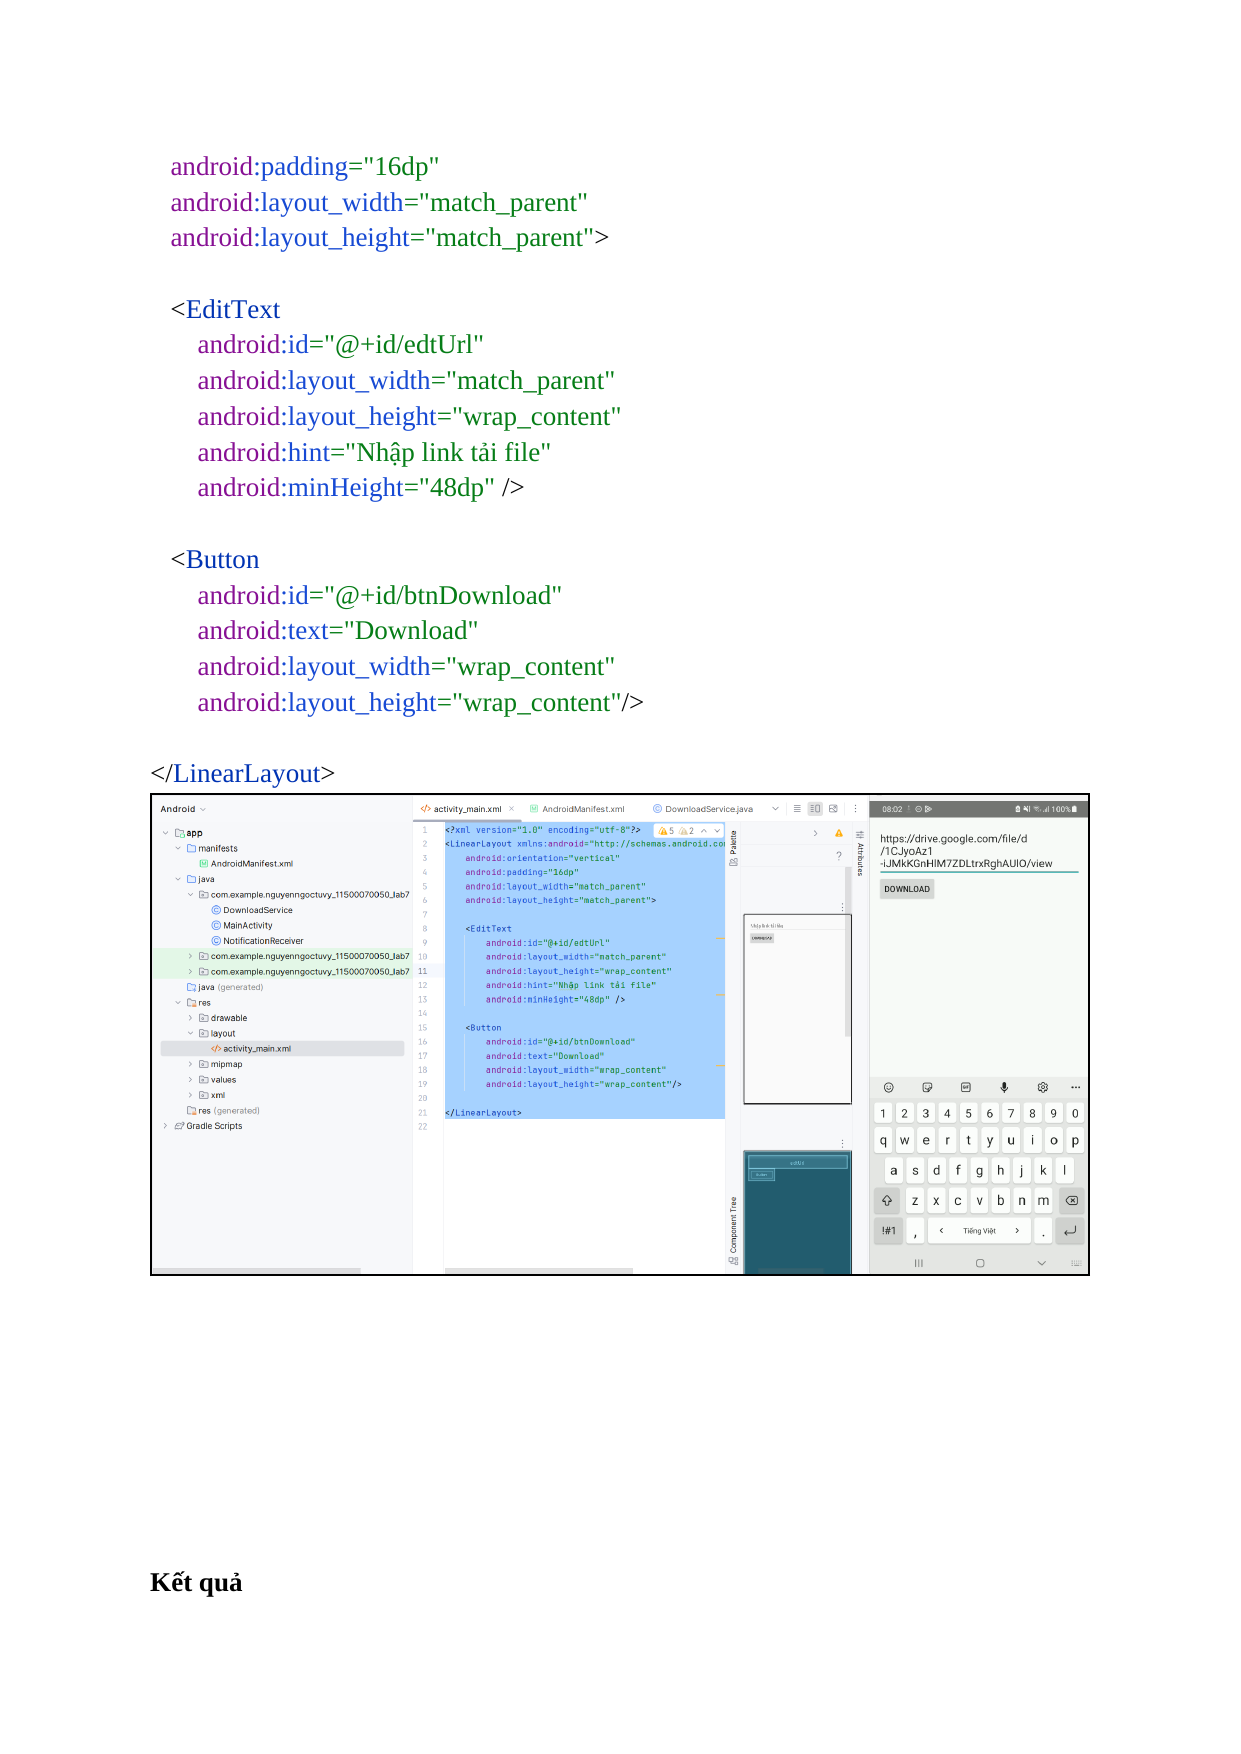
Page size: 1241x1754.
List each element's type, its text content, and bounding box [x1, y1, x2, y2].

text android:hint="Nhập link tải file" [150, 436, 1090, 467]
text <EditText [150, 293, 1090, 324]
picture [152, 795, 1088, 1274]
text android:text="Download" [150, 614, 1090, 646]
text android:id="@+id/btnDownload" [150, 579, 1090, 610]
text Kết quả [150, 1566, 1090, 1597]
text android:layout_width="match_parent" [150, 364, 1090, 396]
text android:layout_width="match_parent" [150, 186, 1090, 217]
text </LinearLayout> [150, 757, 1090, 788]
text android:layout_height="wrap_content"/> [150, 686, 1090, 717]
text android:id="@+id/edtUrl" [150, 329, 1090, 360]
text <Button [150, 543, 1090, 574]
text android:padding="16dp" [150, 150, 1090, 181]
text android:layout_height="match_parent"> [150, 221, 1090, 253]
text android:layout_width="wrap_content" [150, 650, 1090, 681]
text android:layout_height="wrap_content" [150, 400, 1090, 431]
text android:minHeight="48dp" /> [150, 472, 1090, 503]
